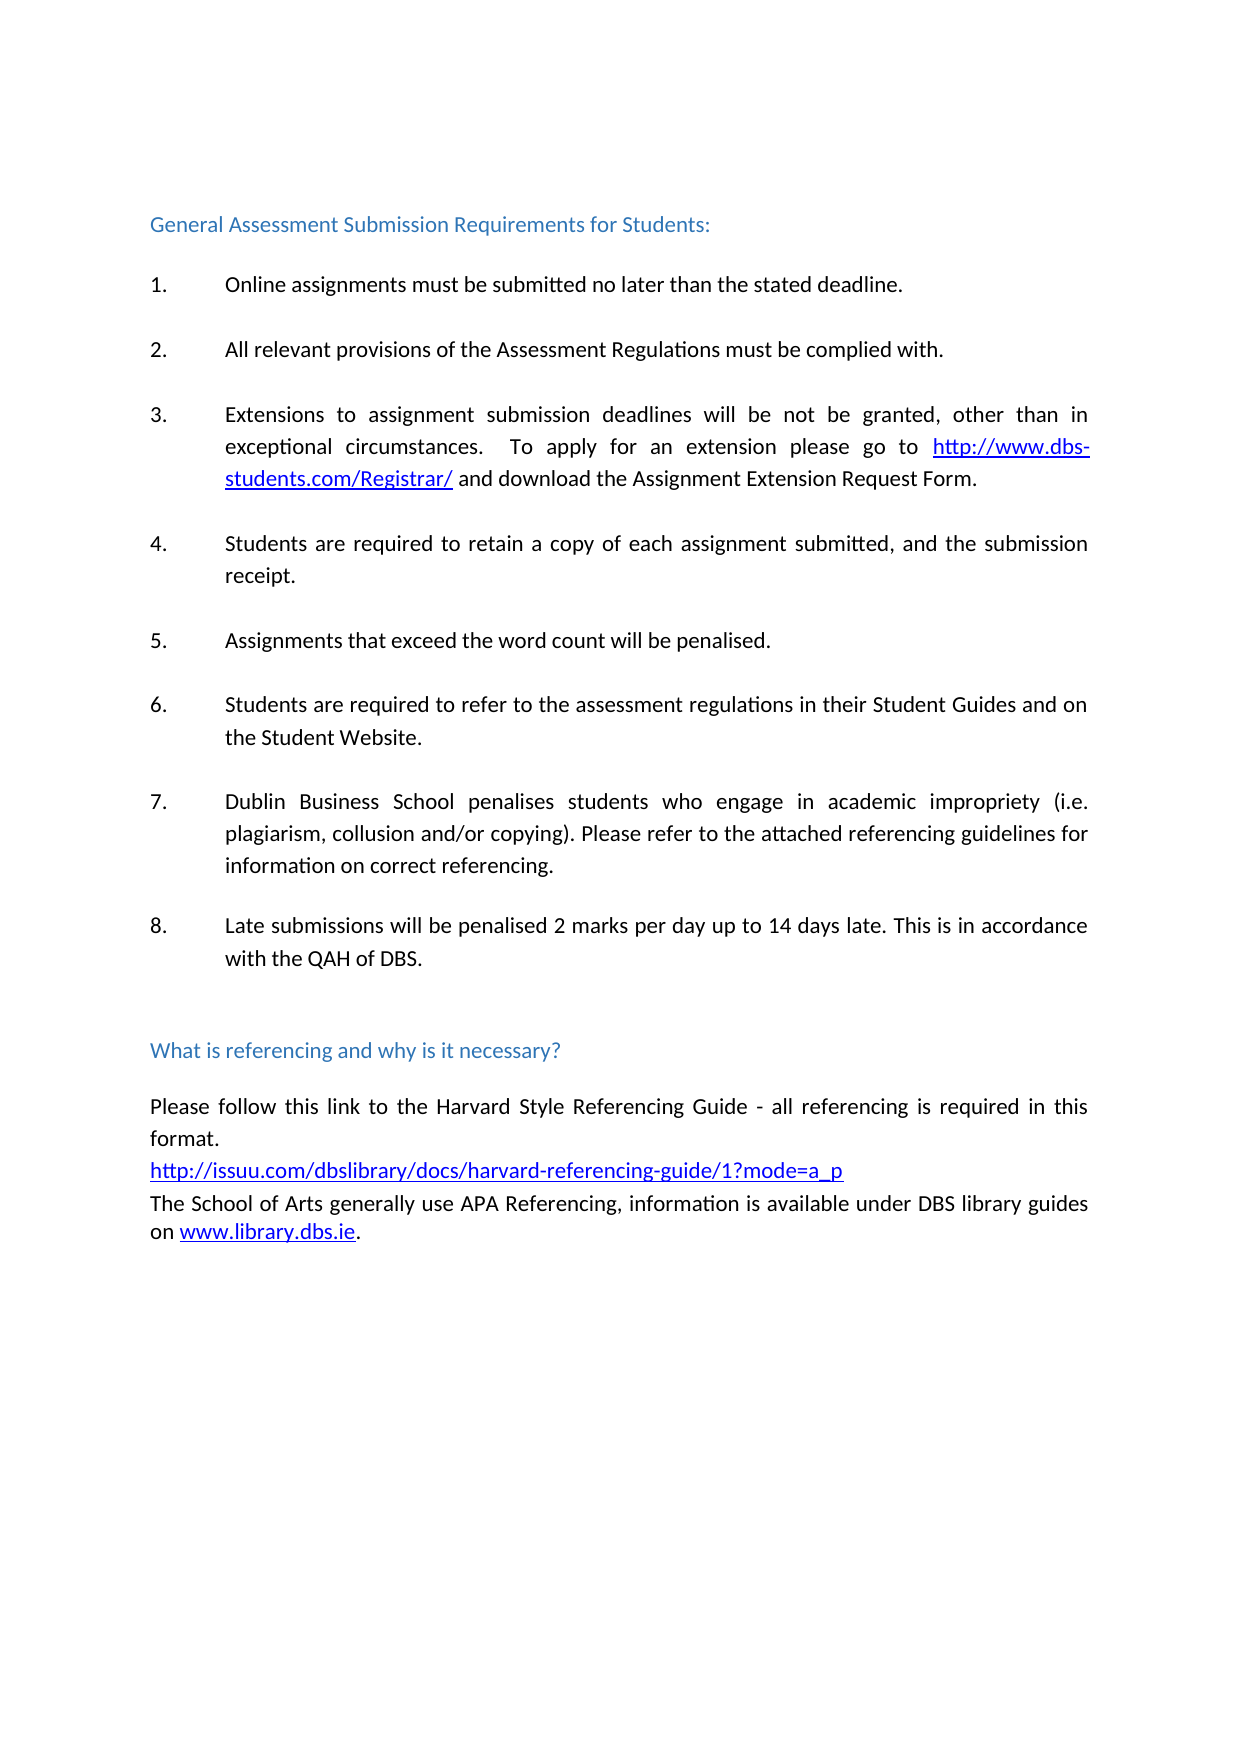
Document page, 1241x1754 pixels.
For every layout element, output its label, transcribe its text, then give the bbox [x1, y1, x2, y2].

list Students are required to retain a copy of each assignment submitted, and the submission receipt. [150, 529, 1090, 590]
subtitle What is referencing and why is it necessary? [150, 1036, 1090, 1064]
text Please follow this link to the Harvard Style Referencing Guide - all referencing is required in this format. [150, 1092, 1090, 1152]
list Online assignments must be submitted no later than the stated deadline. [150, 270, 1090, 298]
list Extensions to assignment submission deadlines will be not be granted, other than in exceptional circumstances. To apply for an extension please go to http://www.dbs-students.com/Registrar/ and download the Assignment Extension Request Form. [150, 400, 1090, 492]
list All relevant provisions of the Assessment Regulations must be complied with. [150, 335, 1090, 363]
list Students are required to refer to the assessment regulations in their Student Guides and on the Student Website. [150, 690, 1090, 751]
subtitle General Assessment Submission Requirements for Students: [150, 210, 1090, 238]
text The School of Arts generally use APA Referencing, information is available under DBS library guides on www.library.dbs.ie. [150, 1189, 1090, 1245]
list Assignments that exceed the word count will be penalised. [150, 626, 1090, 654]
list Late submissions will be penalised 2 marks per day up to 14 days late. This is in accordance with the QAH of DBS. [150, 912, 1090, 972]
text http://issuu.com/dbslibrary/docs/harvard-referencing-guide/1?mode=a_p [150, 1157, 1090, 1184]
list Dublin Business School penalises students who engage in academic impropriety (i.e. plagiarism, collusion and/or copying). Please refer to the attached referencing guidelines for information on correct referencing. [150, 787, 1090, 879]
